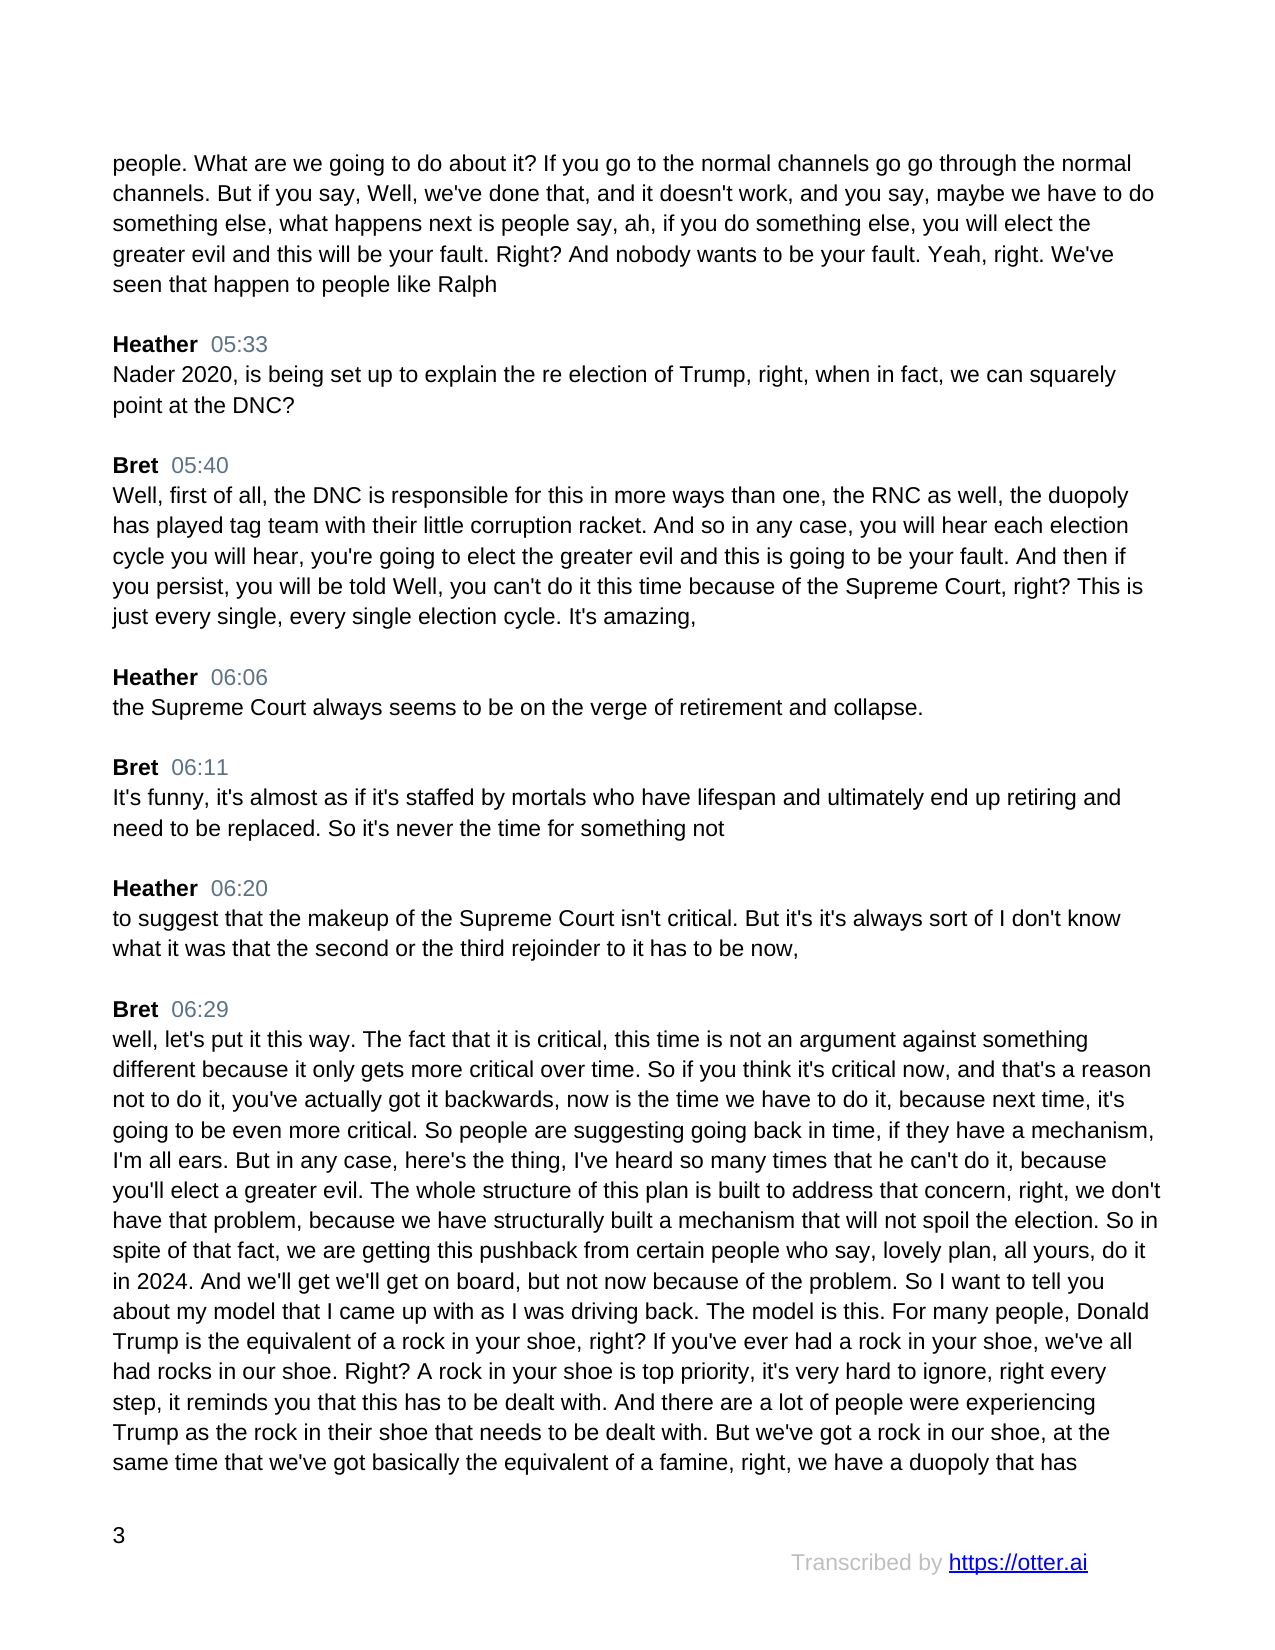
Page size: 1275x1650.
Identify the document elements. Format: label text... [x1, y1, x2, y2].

text Heather 05:33 [112, 331, 1162, 358]
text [112, 1026, 1162, 1475]
text the Supreme Court always seems to be on the verge of retirement and collapse. [112, 694, 1162, 720]
text Well, first of all, the DNC is responsible for this in more ways than one, the RNC as well, the duopoly has played tag team with their little corruption racket. And so in any case, you will hear each election cycle you will hear, you're going to elect the greater evil and this is going to be your fault. And then if you persist, you will be told Well, you can't do it this time because of the Supreme Court, right? This is just every single, every single election cycle. It's amazing, [112, 482, 1162, 629]
text Nader 2020, is being set up to explain the re election of Trump, right, when in fact, we can squarely point at the DNC? [112, 361, 1162, 418]
text It's funny, it's almost as if it's staffed by mortals who have lifespan and ultimately end up retiring and need to be replaced. So it's never the time for something not [112, 784, 1162, 841]
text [112, 150, 1162, 297]
text to suggest that the makeup of the Supreme Court isn't critical. But it's it's always sort of I don't know what it was that the second or the third rejoinder to it has to be now, [112, 905, 1162, 962]
text Bret 05:40 [112, 452, 1162, 478]
text Bret 06:29 [112, 996, 1162, 1022]
text Bret 06:11 [112, 754, 1162, 781]
text Heather 06:06 [112, 663, 1162, 690]
text Heather 06:20 [112, 875, 1162, 901]
